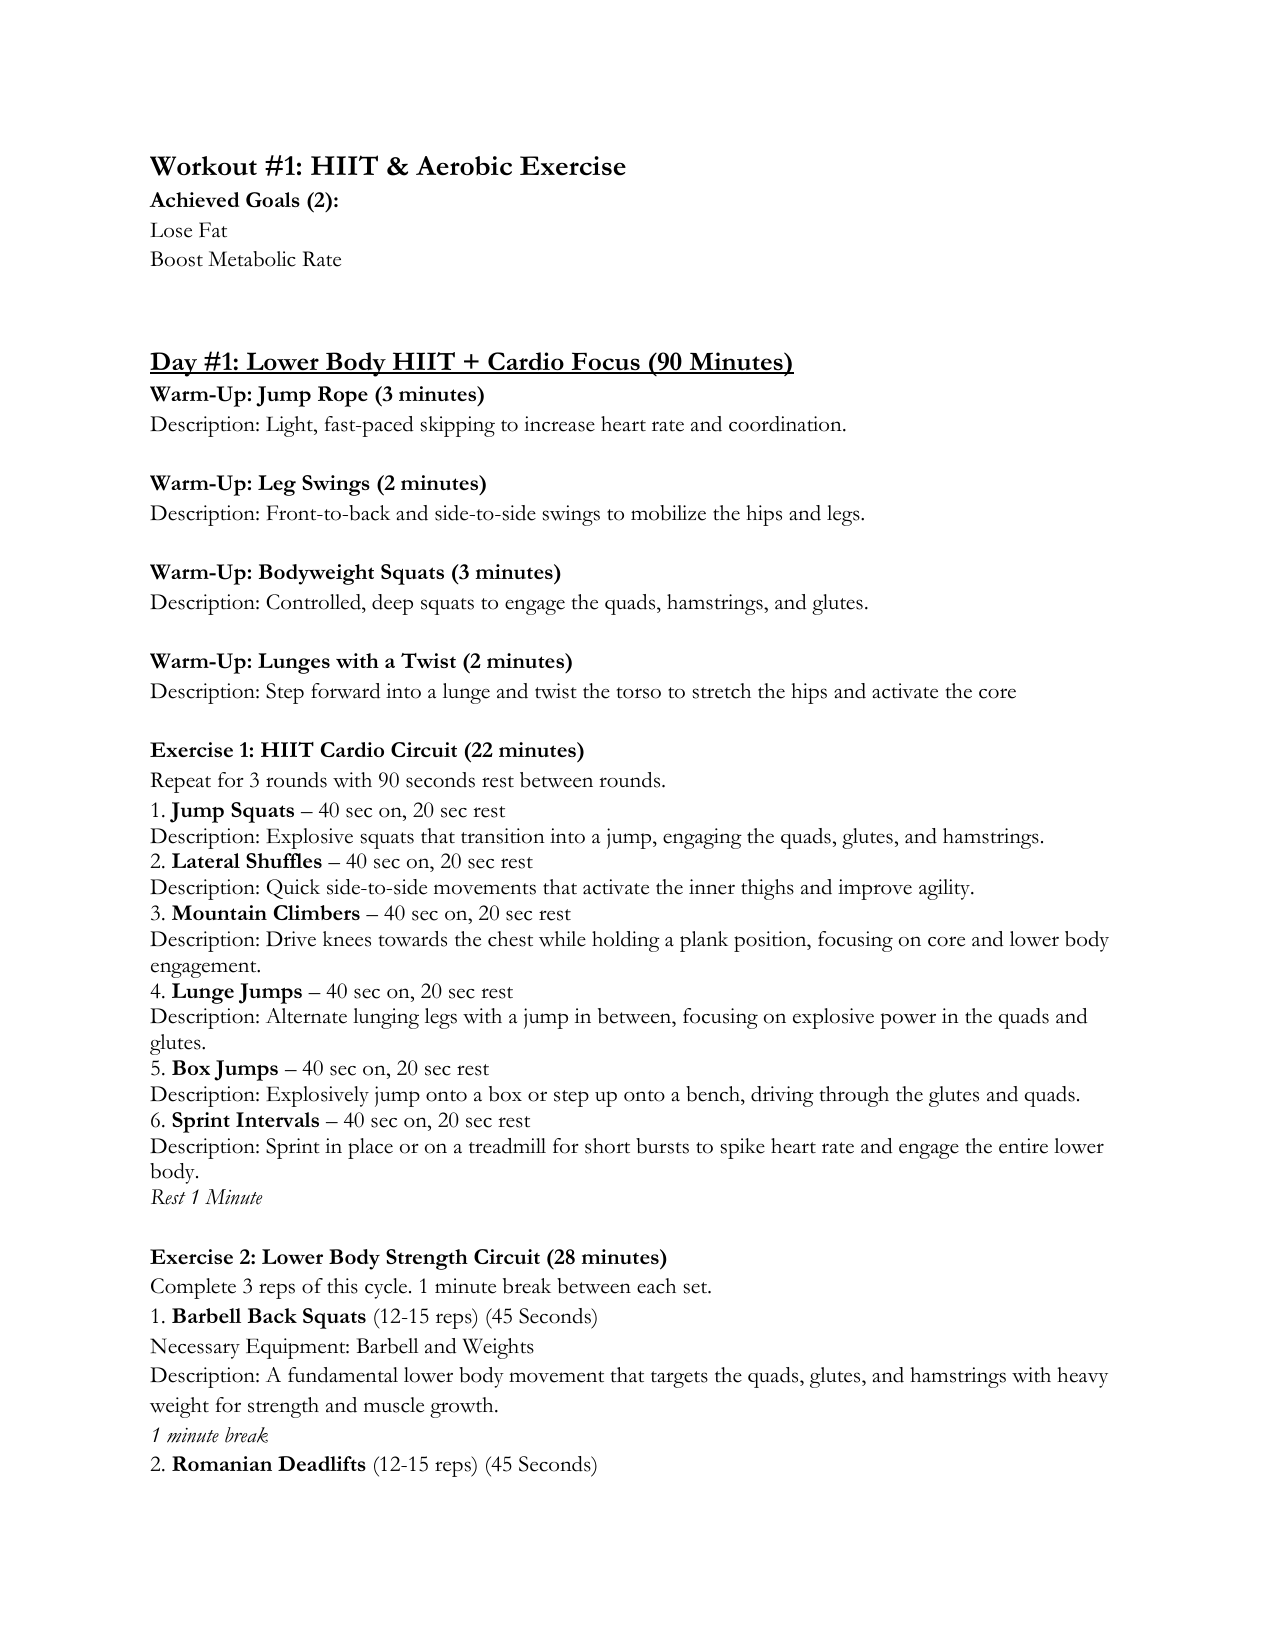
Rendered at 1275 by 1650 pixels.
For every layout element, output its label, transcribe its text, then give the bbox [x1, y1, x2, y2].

text Boost Metabolic Rate [150, 247, 1125, 273]
text 1 minute break [150, 1422, 1125, 1448]
text 2. Romanian Deadlifts (12-15 reps) (45 Seconds) [150, 1452, 1125, 1478]
text Necessary Equipment: Barbell and Weights [150, 1333, 1125, 1359]
text Complete 3 reps of this cycle. 1 minute break between each set. [150, 1274, 1125, 1300]
text Exercise 2: Lower Body Strength Circuit (28 minutes) [150, 1244, 1125, 1270]
text Warm-Up: Lunges with a Twist (2 minutes) [150, 649, 1125, 675]
text Exercise 1: HIIT Cardio Circuit (22 minutes) [150, 738, 1125, 764]
text Lose Fat [150, 217, 1125, 243]
text 5. Box Jumps – 40 sec on, 20 sec rest Description: Explosively jump onto a box or step up onto a bench, driving through the glutes and quads. [150, 1056, 1125, 1107]
text Description: A fundamental lower body movement that targets the quads, glutes, and hamstrings with heavy weight for strength and muscle growth. [150, 1363, 1125, 1418]
text Repeat for 3 rounds with 90 seconds rest between rounds. [150, 768, 1125, 793]
text Warm-Up: Bodyweight Squats (3 minutes) [150, 560, 1125, 586]
text 4. Lunge Jumps – 40 sec on, 20 sec rest Description: Alternate lunging legs with a jump in between, focusing on explosive power in the quads and glutes. [150, 978, 1125, 1056]
text Description: Front-to-back and side-to-side swings to mobilize the hips and legs. [150, 501, 1125, 526]
text 3. Mountain Climbers – 40 sec on, 20 sec rest Description: Drive knees towards the chest while holding a plank position, focusing on core and lower body engagement. [150, 901, 1125, 978]
text Day #1: Lower Body HIIT + Cardio Focus (90 Minutes) [150, 347, 1125, 377]
text Description: Controlled, deep squats to engage the quads, hamstrings, and glutes. [150, 589, 1125, 615]
text 6. Sprint Intervals – 40 sec on, 20 sec rest Description: Sprint in place or on a treadmill for short bursts to spike heart rate and engage the entire lower body. [150, 1107, 1125, 1185]
text Description: Step forward into a lunge and twist the torso to stretch the hips and activate the core [150, 679, 1125, 704]
text Warm-Up: Leg Swings (2 minutes) [150, 471, 1125, 497]
text 2. Lateral Shuffles – 40 sec on, 20 sec rest Description: Quick side-to-side movements that activate the inner thighs and improve agility. [150, 849, 1125, 901]
text Description: Light, fast-paced skipping to increase heart rate and coordination. [150, 411, 1125, 437]
text 1. Barbell Back Squats (12-15 reps) (45 Seconds) [150, 1304, 1125, 1329]
text Workout #1: HIIT & Aerobic Exercise [150, 150, 1125, 183]
text 1. Jump Squats – 40 sec on, 20 sec rest Description: Explosive squats that transition into a jump, engaging the quads, glutes, and hamstrings. [150, 797, 1125, 849]
text Warm-Up: Jump Rope (3 minutes) [150, 382, 1125, 408]
text Achieved Goals (2): [150, 188, 1125, 213]
text Rest 1 Minute [150, 1185, 1125, 1211]
